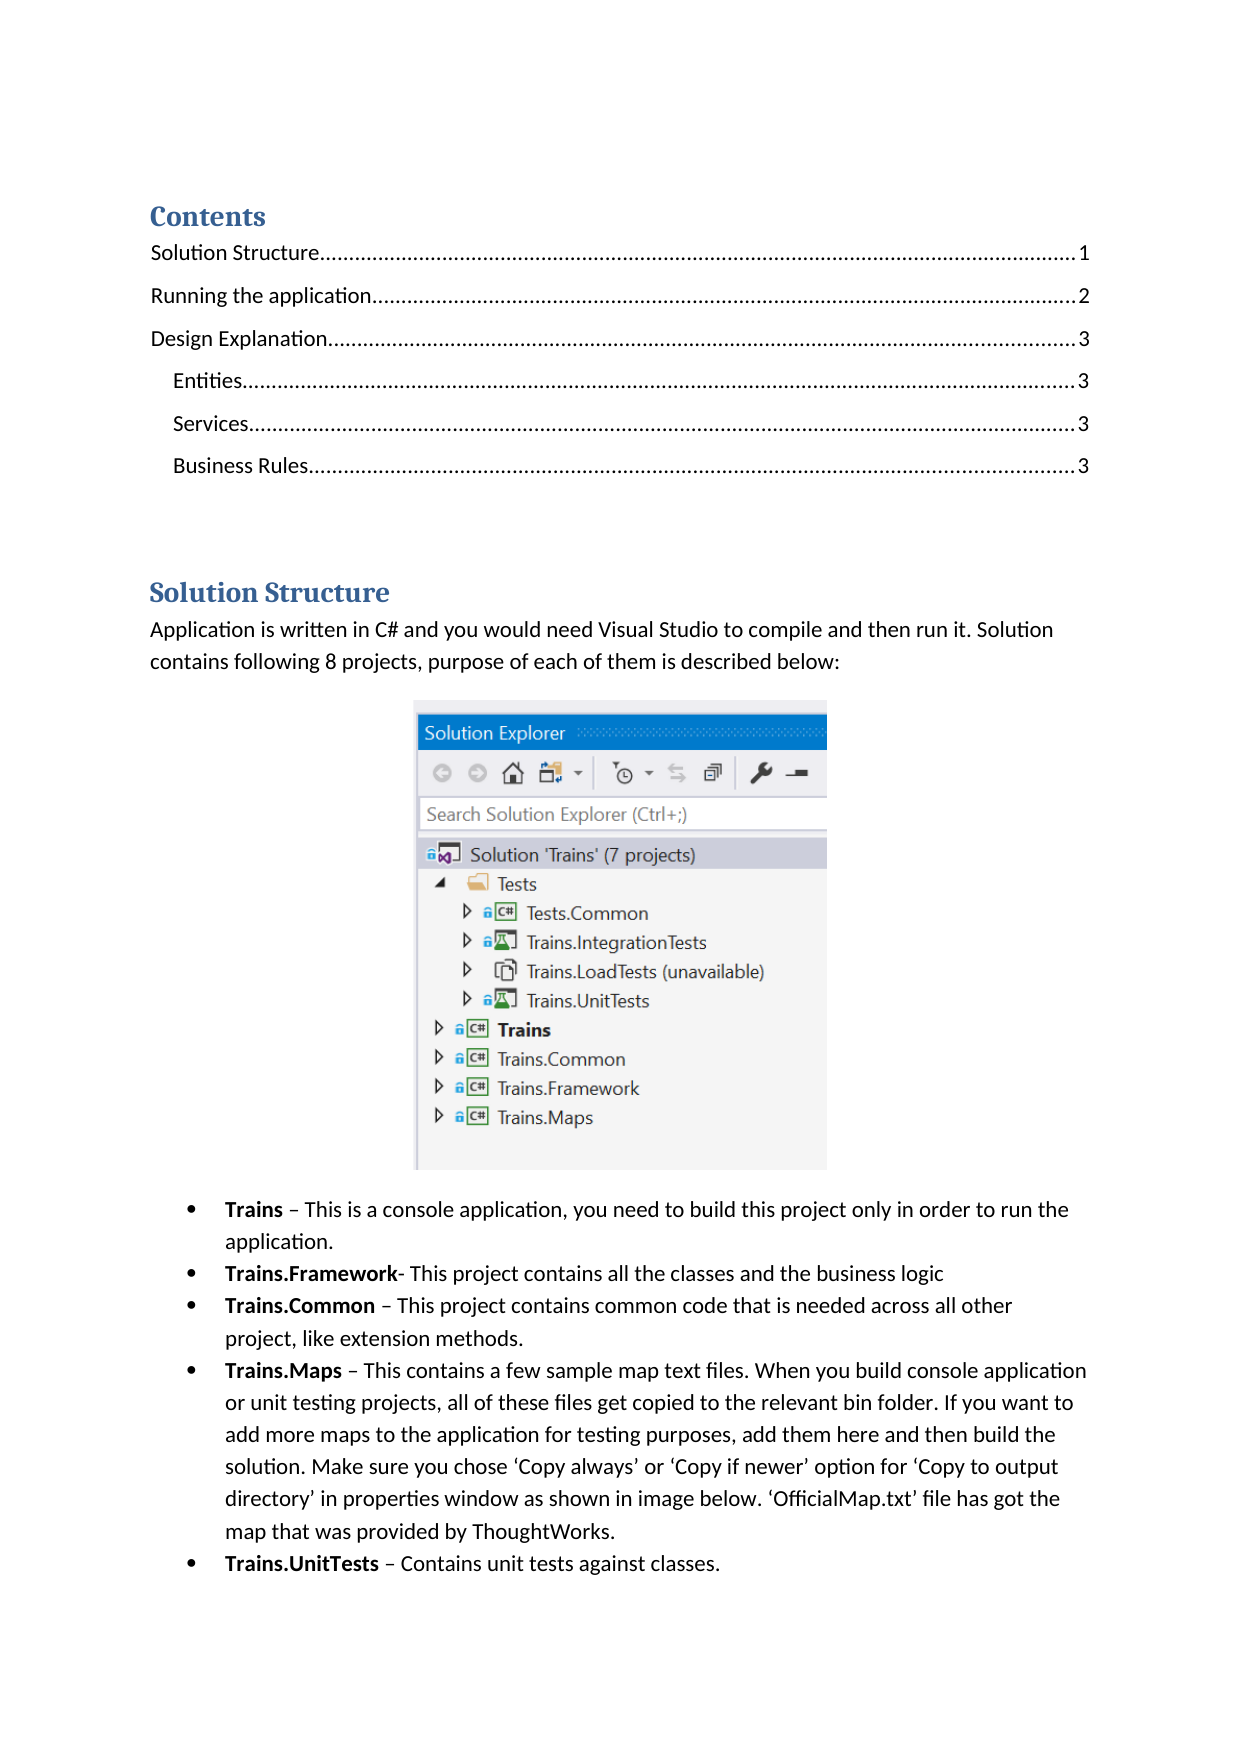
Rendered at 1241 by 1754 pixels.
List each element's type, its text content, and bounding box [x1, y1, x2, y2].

list Trains.Maps – This contains a few sample map text files. When you build console application or unit testing projects, all of these files get copied to the relevant bin folder. If you want to add more maps to the application for testing purposes, add them here and then build the solution. Make sure you chose ‘Copy always’ or ‘Copy if newer’ option for ‘Copy to output directory’ in properties window as shown in image below. ‘OfficialMap.txt’ file has got the map that was provided by ThoughtWorks. [187, 1356, 1090, 1545]
list Trains – This is a console application, you need to build this project only in order to run the application. [187, 1195, 1090, 1255]
text Application is written in C# and you would need Visual Studio to compile and then run it. Solution contains following 8 projects, purpose of each of them is described below: [150, 615, 1090, 675]
picture [413, 700, 827, 1170]
list Trains.Common – This project contains common code that is needed across all other project, like extension methods. [187, 1291, 1090, 1352]
list Trains.Framework- This project contains all the classes and the business logic [187, 1259, 1090, 1287]
subtitle Solution Structure [150, 576, 1090, 610]
list Trains.UnitTests – Contains unit tests against classes. [187, 1549, 1090, 1577]
